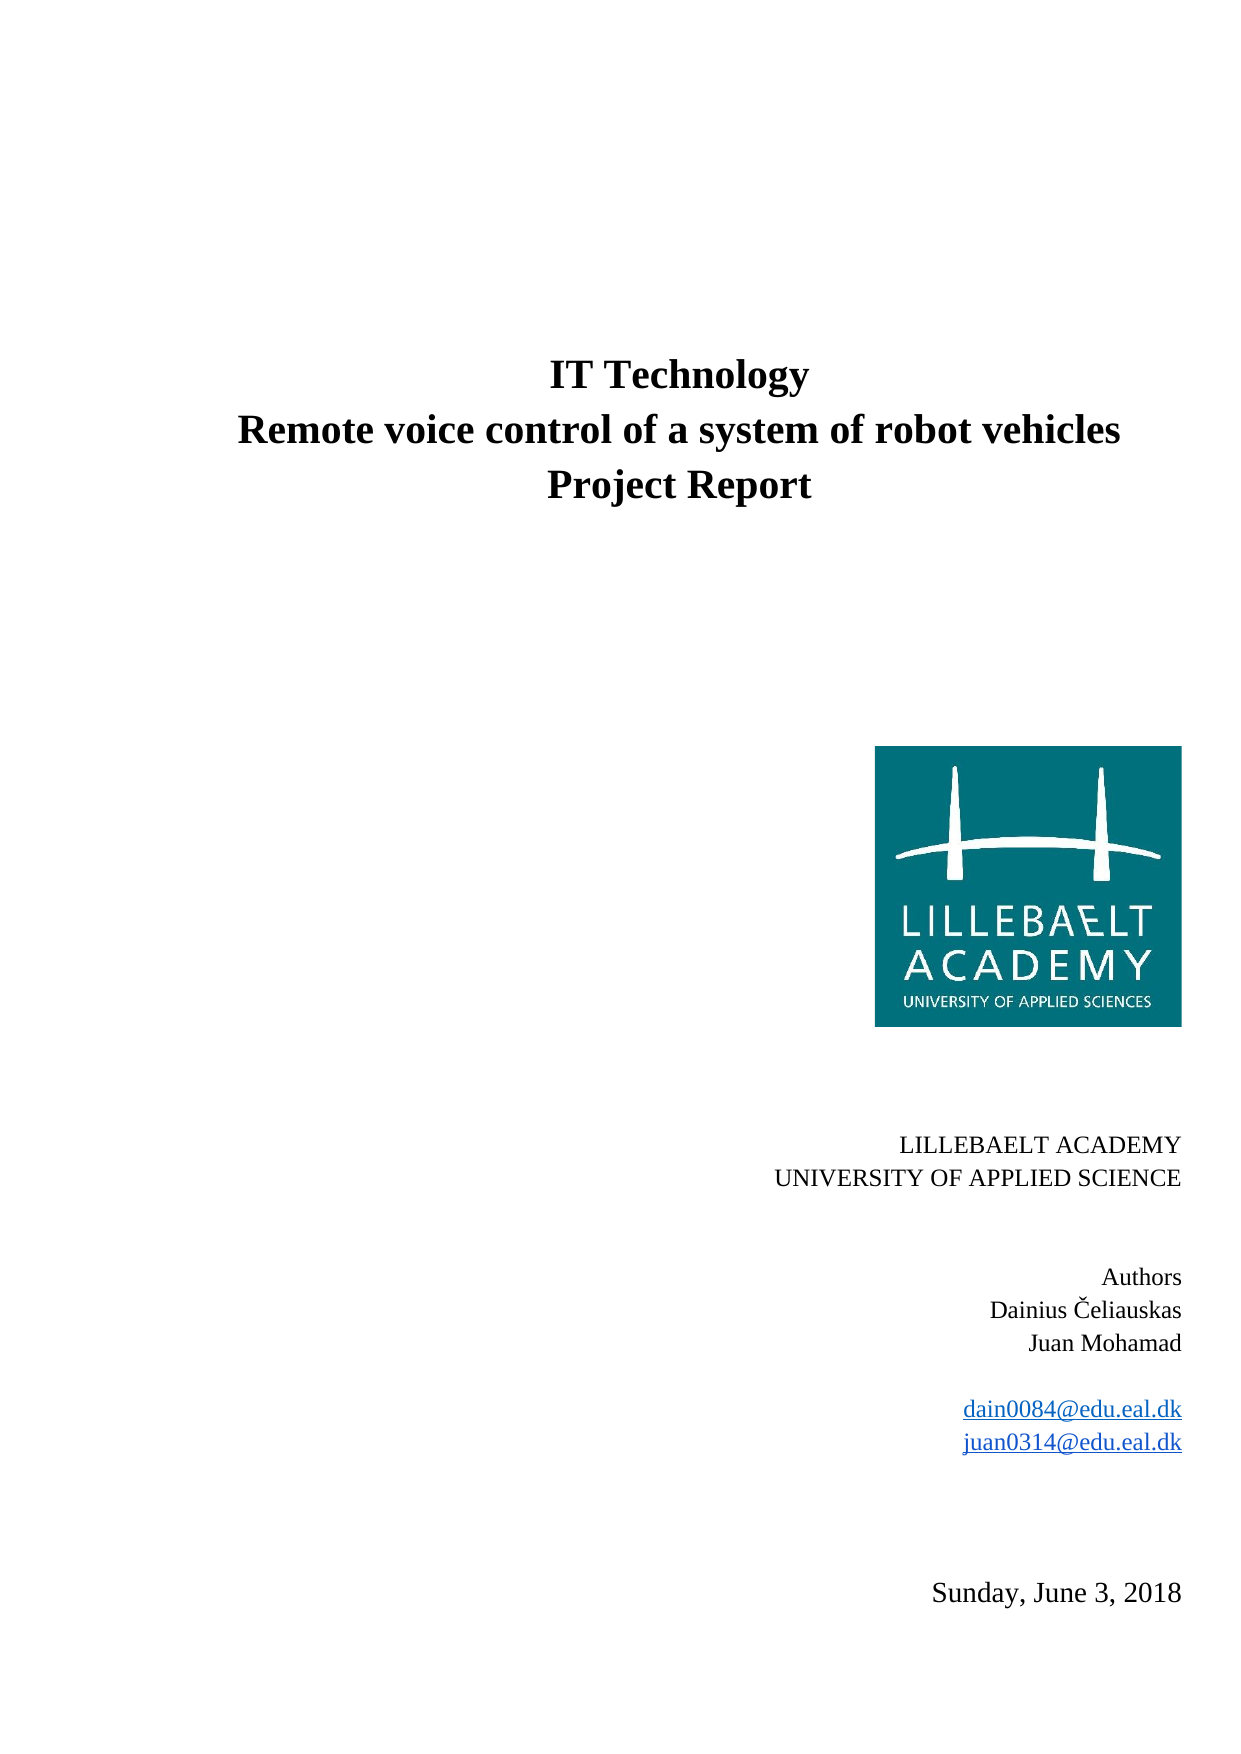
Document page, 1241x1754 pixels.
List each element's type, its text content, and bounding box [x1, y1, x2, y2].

picture [874, 746, 1182, 1027]
text Sunday, June 3, 2018 [177, 1576, 1182, 1609]
text UNIVERSITY OF APPLIED SCIENCE [177, 1163, 1182, 1191]
text LILLEBAELT ACADEMY [177, 1130, 1182, 1158]
text juan0314@edu.eal.dk [177, 1427, 1182, 1456]
text Authors [177, 1262, 1182, 1291]
text Remote voice control of a system of robot vehicles [177, 405, 1182, 453]
text Dainius Čeliauskas [177, 1295, 1182, 1323]
text IT Technology [177, 350, 1182, 398]
text Project Report [177, 460, 1182, 508]
text dain0084@edu.eal.dk [177, 1394, 1182, 1423]
text Juan Mohamad [177, 1328, 1182, 1357]
